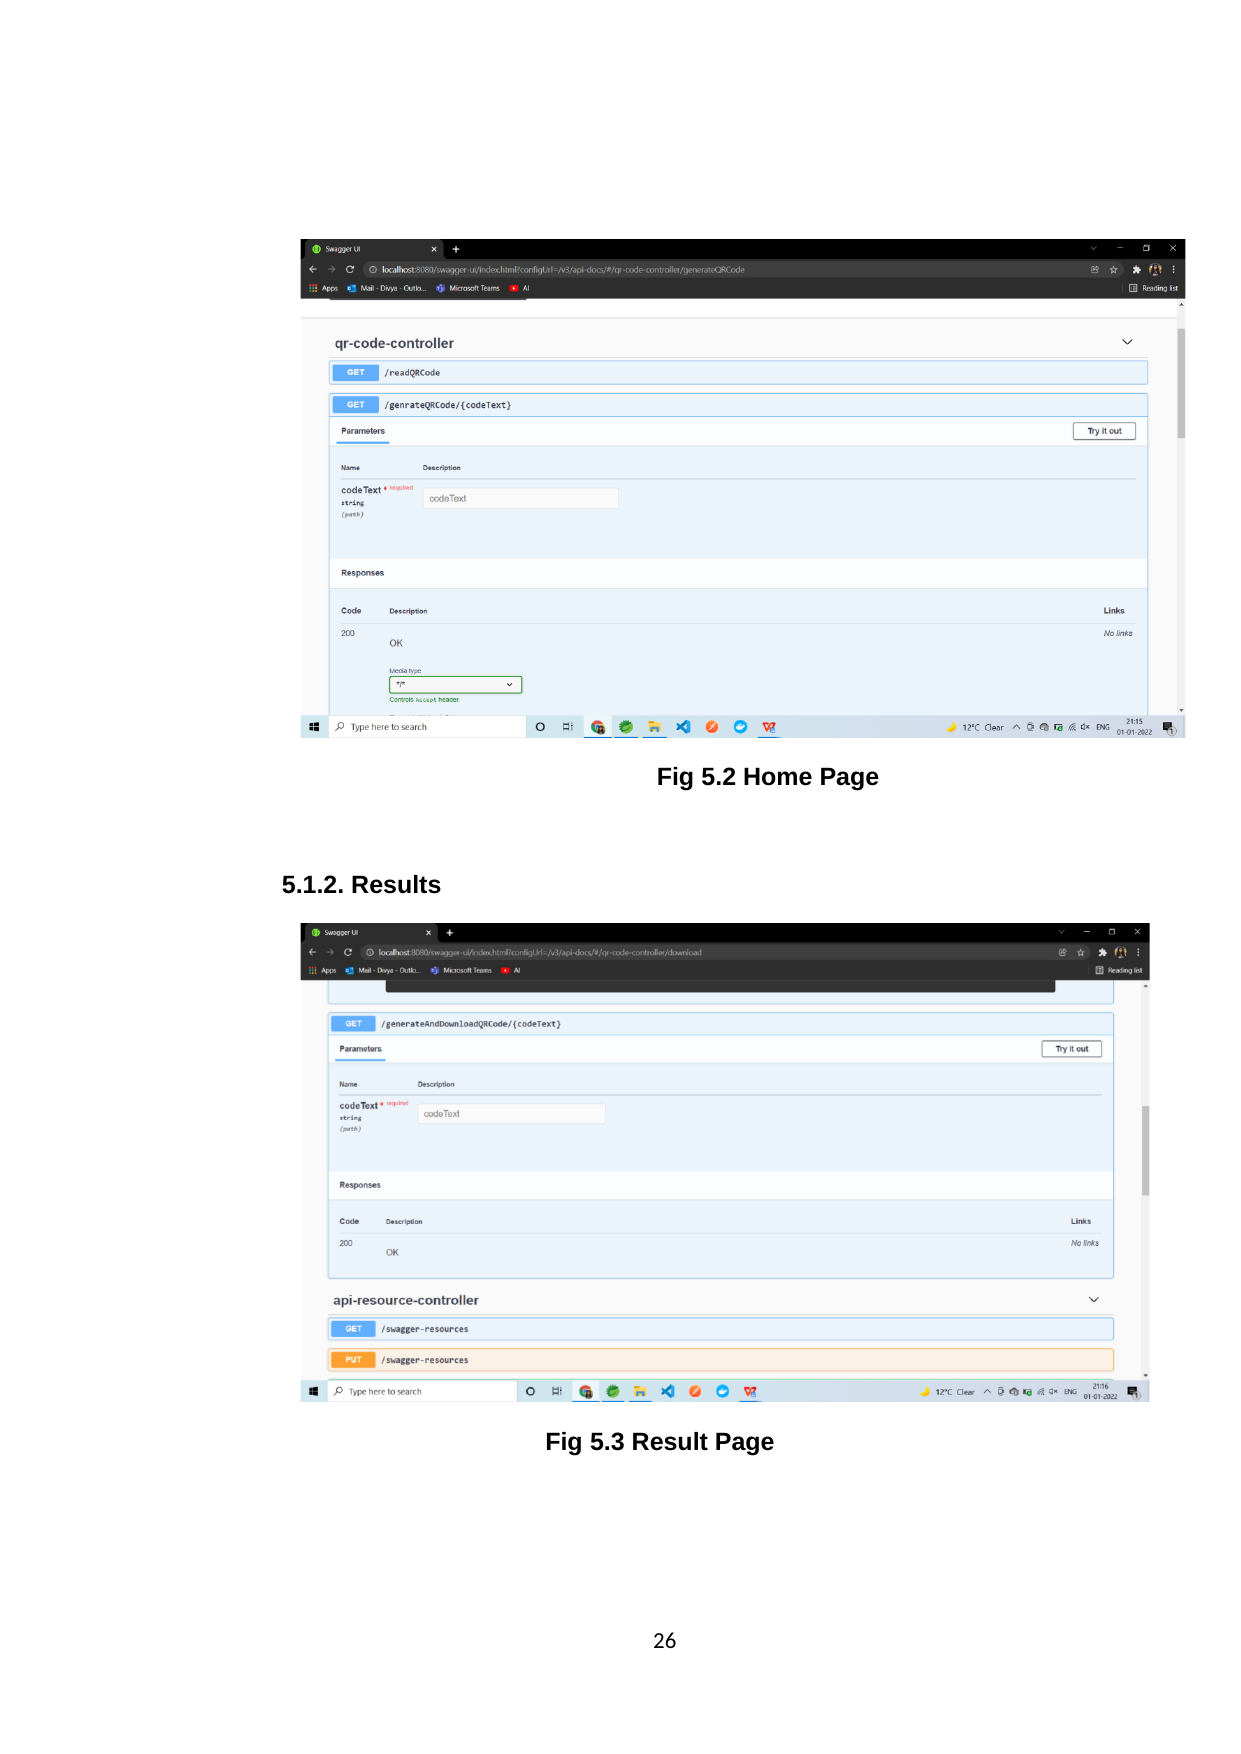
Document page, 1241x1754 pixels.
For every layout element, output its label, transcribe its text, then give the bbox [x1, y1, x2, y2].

text Fig 5.2 Home Page [282, 762, 1125, 791]
text Fig 5.3 Result Page [282, 1427, 1125, 1455]
text 5.1.2. Results [282, 870, 1125, 899]
